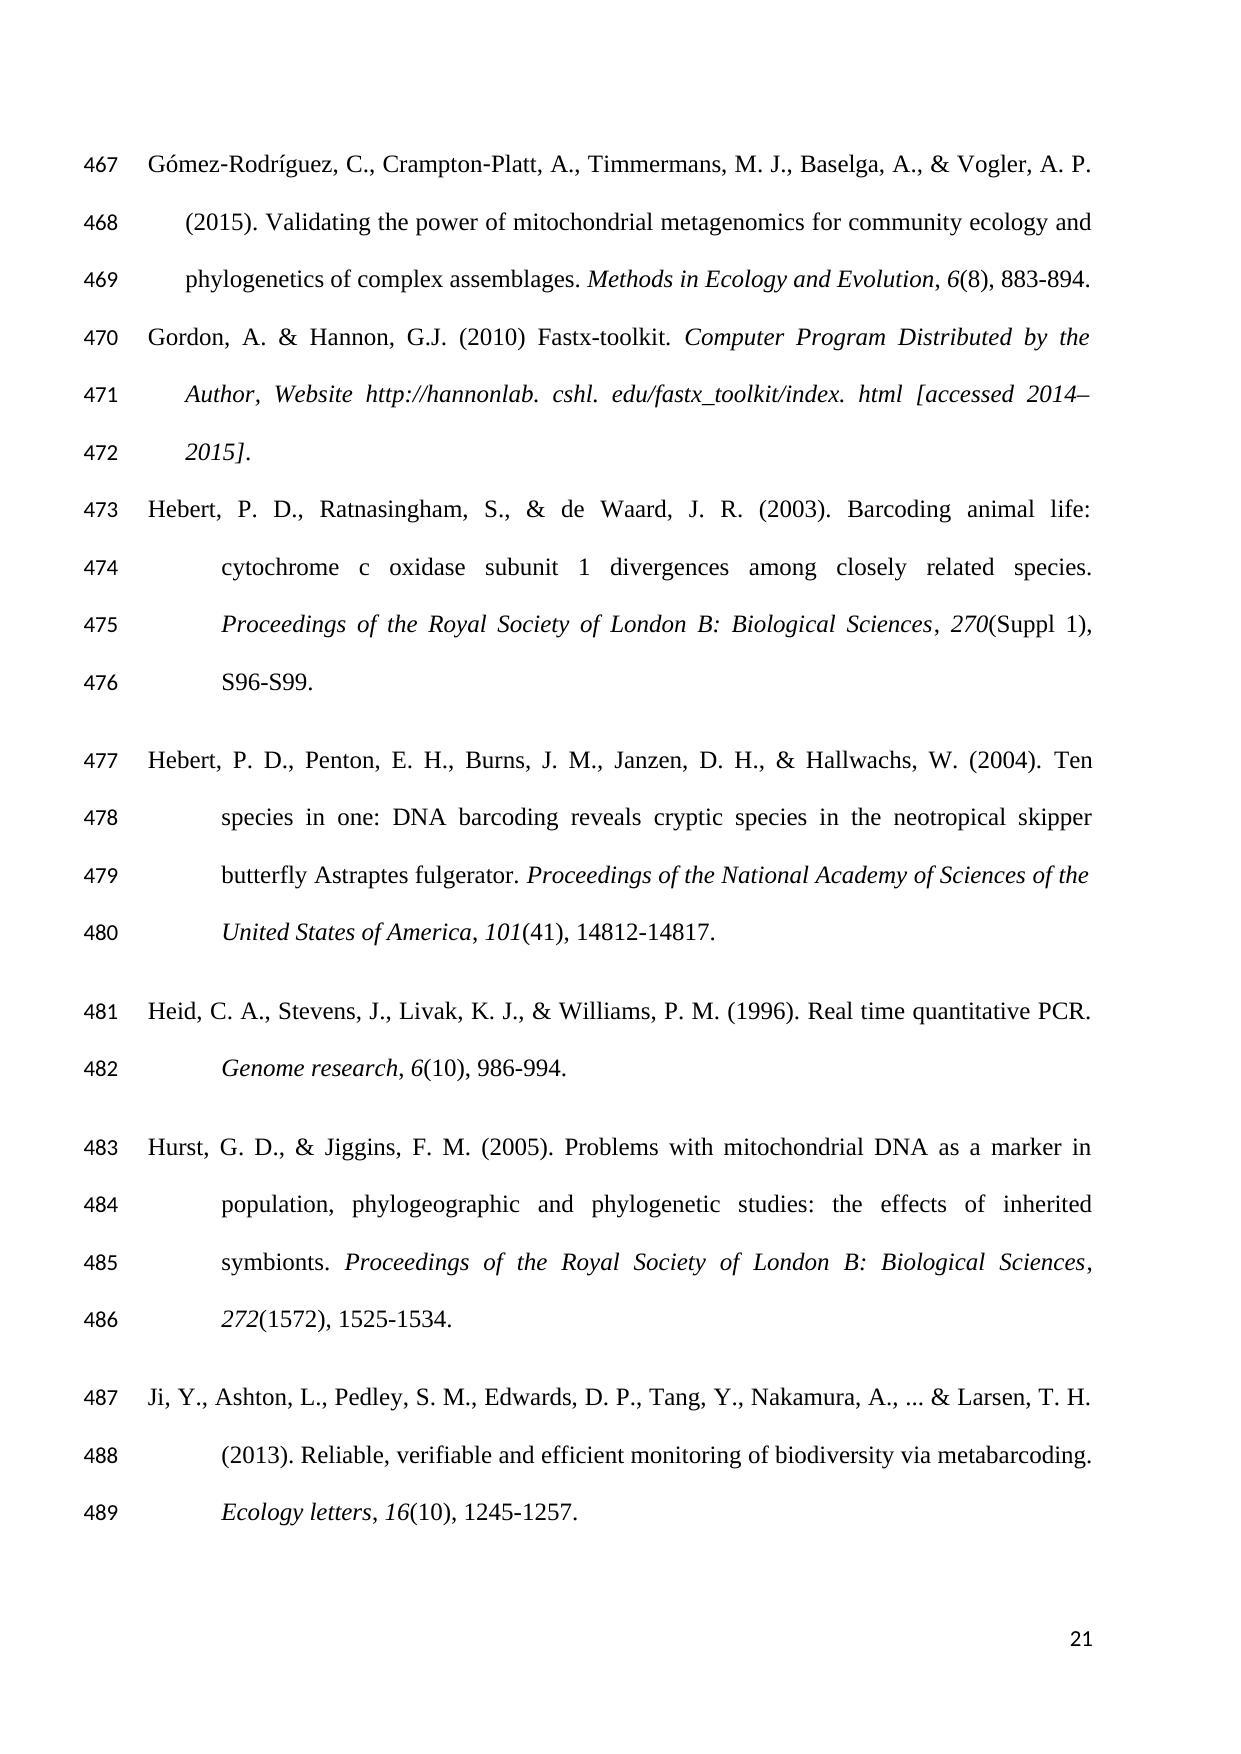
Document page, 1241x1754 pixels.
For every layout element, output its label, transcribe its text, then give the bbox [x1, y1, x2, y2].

text Gómez‐Rodríguez, C., Crampton‐Platt, A., Timmermans, M. J., Baselga, A., & Vogler, A. P. (2015). Validating the power of mitochondrial metagenomics for community ecology and phylogenetics of complex assemblages. Methods in Ecology and Evolution, 6(8), 883-894. [148, 148, 1093, 293]
text Heid, C. A., Stevens, J., Livak, K. J., & Williams, P. M. (1996). Real time quantitative PCR. Genome research, 6(10), 986-994. [148, 996, 1093, 1082]
text Hurst, G. D., & Jiggins, F. M. (2005). Problems with mitochondrial DNA as a marker in population, phylogeographic and phylogenetic studies: the effects of inherited symbionts. Proceedings of the Royal Society of London B: Biological Sciences, 272(1572), 1525-1534. [148, 1132, 1093, 1333]
text Gordon, A. & Hannon, G.J. (2010) Fastx-toolkit. Computer Program Distributed by the Author, Website http://hannonlab. cshl. edu/fastx_toolkit/index. html [accessed 2014–2015]. [148, 322, 1093, 465]
text Hebert, P. D., Penton, E. H., Burns, J. M., Janzen, D. H., & Hallwachs, W. (2004). Ten species in one: DNA barcoding reveals cryptic species in the neotropical skipper butterfly Astraptes fulgerator. Proceedings of the National Academy of Sciences of the United States of America, 101(41), 14812-14817. [148, 745, 1093, 946]
text Ji, Y., Ashton, L., Pedley, S. M., Edwards, D. P., Tang, Y., Nakamura, A., ... & Larsen, T. H. (2013). Reliable, verifiable and efficient monitoring of biodiversity via metabarcoding. Ecology letters, 16(10), 1245-1257. [148, 1382, 1093, 1526]
text Hebert, P. D., Ratnasingham, S., & de Waard, J. R. (2003). Barcoding animal life: cytochrome c oxidase subunit 1 divergences among closely related species. Proceedings of the Royal Society of London B: Biological Sciences, 270(Suppl 1), S96-S99. [148, 494, 1093, 695]
